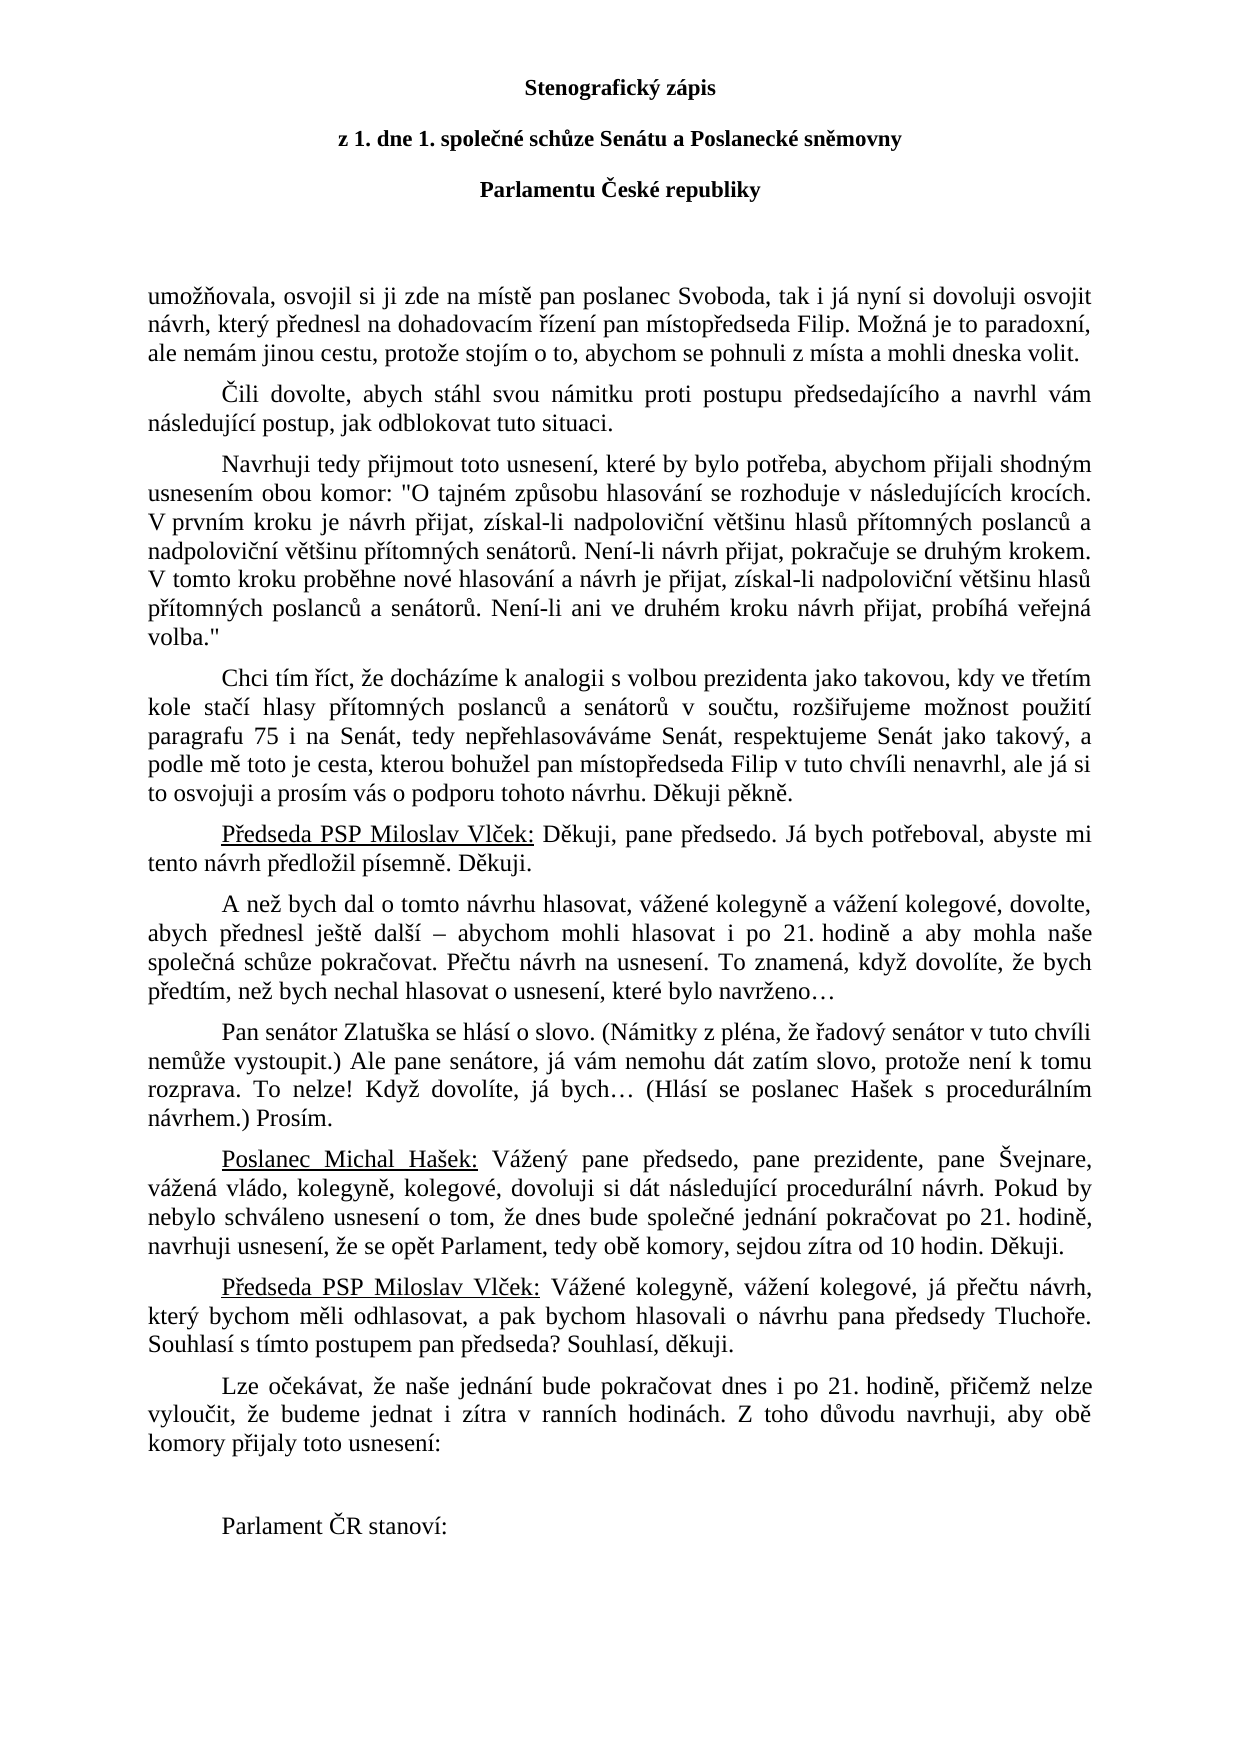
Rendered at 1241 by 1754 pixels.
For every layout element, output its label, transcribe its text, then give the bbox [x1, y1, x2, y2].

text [148, 281, 1093, 367]
text A než bych dal o tomto návrhu hlasovat, vážené kolegyně a vážení kolegové, dovolte, abych přednesl ještě další – abychom mohli hlasovat i po 21. hodině a aby mohla naše společná schůze pokračovat. Přečtu návrh na usnesení. To znamená, když dovolíte, že bych předtím, než bych nechal hlasovat o usnesení, které bylo navrženo… [148, 889, 1093, 1004]
text Lze očekávat, že naše jednání bude pokračovat dnes i po 21. hodině, přičemž nelze vyloučit, že budeme jednat i zítra v ranních hodinách. Z toho důvodu navrhuji, aby obě komory přijaly toto usnesení: [148, 1371, 1093, 1457]
text Předseda PSP Miloslav Vlček: Vážené kolegyně, vážení kolegové, já přečtu návrh, který bychom měli odhlasovat, a pak bychom hlasovali o návrhu pana předsedy Tluchoře. Souhlasí s tímto postupem pan předseda? Souhlasí, děkuji. [148, 1272, 1093, 1358]
text Čili dovolte, abych stáhl svou námitku proti postupu předsedajícího a navrhl vám následující postup, jak odblokovat tuto situaci. [148, 379, 1093, 437]
text Předseda PSP Miloslav Vlček: Děkuji, pane předsedo. Já bych potřeboval, abyste mi tento návrh předložil písemně. Děkuji. [148, 819, 1093, 877]
text Poslanec Michal Hašek: Vážený pane předsedo, pane prezidente, pane Švejnare, vážená vládo, kolegyně, kolegové, dovoluji si dát následující procedurální návrh. Pokud by nebylo schváleno usnesení o tom, že dnes bude společné jednání pokračovat po 21. hodině, navrhuji usnesení, že se opět Parlament, tedy obě komory, sejdou zítra od 10 hodin. Děkuji. [148, 1144, 1093, 1259]
text Pan senátor Zlatuška se hlásí o slovo. (Námitky z pléna, že řadový senátor v tuto chvíli nemůže vystoupit.) Ale pane senátore, já vám nemohu dát zatím slovo, protože není k tomu rozprava. To nelze! Když dovolíte, já bych… (Hlásí se poslanec Hašek s procedurálním návrhem.) Prosím. [148, 1017, 1093, 1132]
text Parlament ČR stanoví: [148, 1511, 1093, 1539]
text Chci tím říct, že docházíme k analogii s volbou prezidenta jako takovou, kdy ve třetím kole stačí hlasy přítomných poslanců a senátorů v součtu, rozšiřujeme možnost použití paragrafu 75 i na Senát, tedy nepřehlasováváme Senát, respektujeme Senát jako takový, a podle mě toto je cesta, kterou bohužel pan místopředseda Filip v tuto chvíli nenavrhl, ale já si to osvojuji a prosím vás o podporu tohoto návrhu. Děkuji pěkně. [148, 663, 1093, 807]
text Navrhuji tedy přijmout toto usnesení, které by bylo potřeba, abychom přijali shodným usnesením obou komor: "O tajném způsobu hlasování se rozhoduje v následujících krocích. V prvním kroku je návrh přijat, získal-li nadpoloviční většinu hlasů přítomných poslanců a nadpoloviční většinu přítomných senátorů. Není-li návrh přijat, pokračuje se druhým krokem. V tomto kroku proběhne nové hlasování a návrh je přijat, získal-li nadpoloviční většinu hlasů přítomných poslanců a senátorů. Není-li ani ve druhém kroku návrh přijat, probíhá veřejná volba." [148, 449, 1093, 651]
